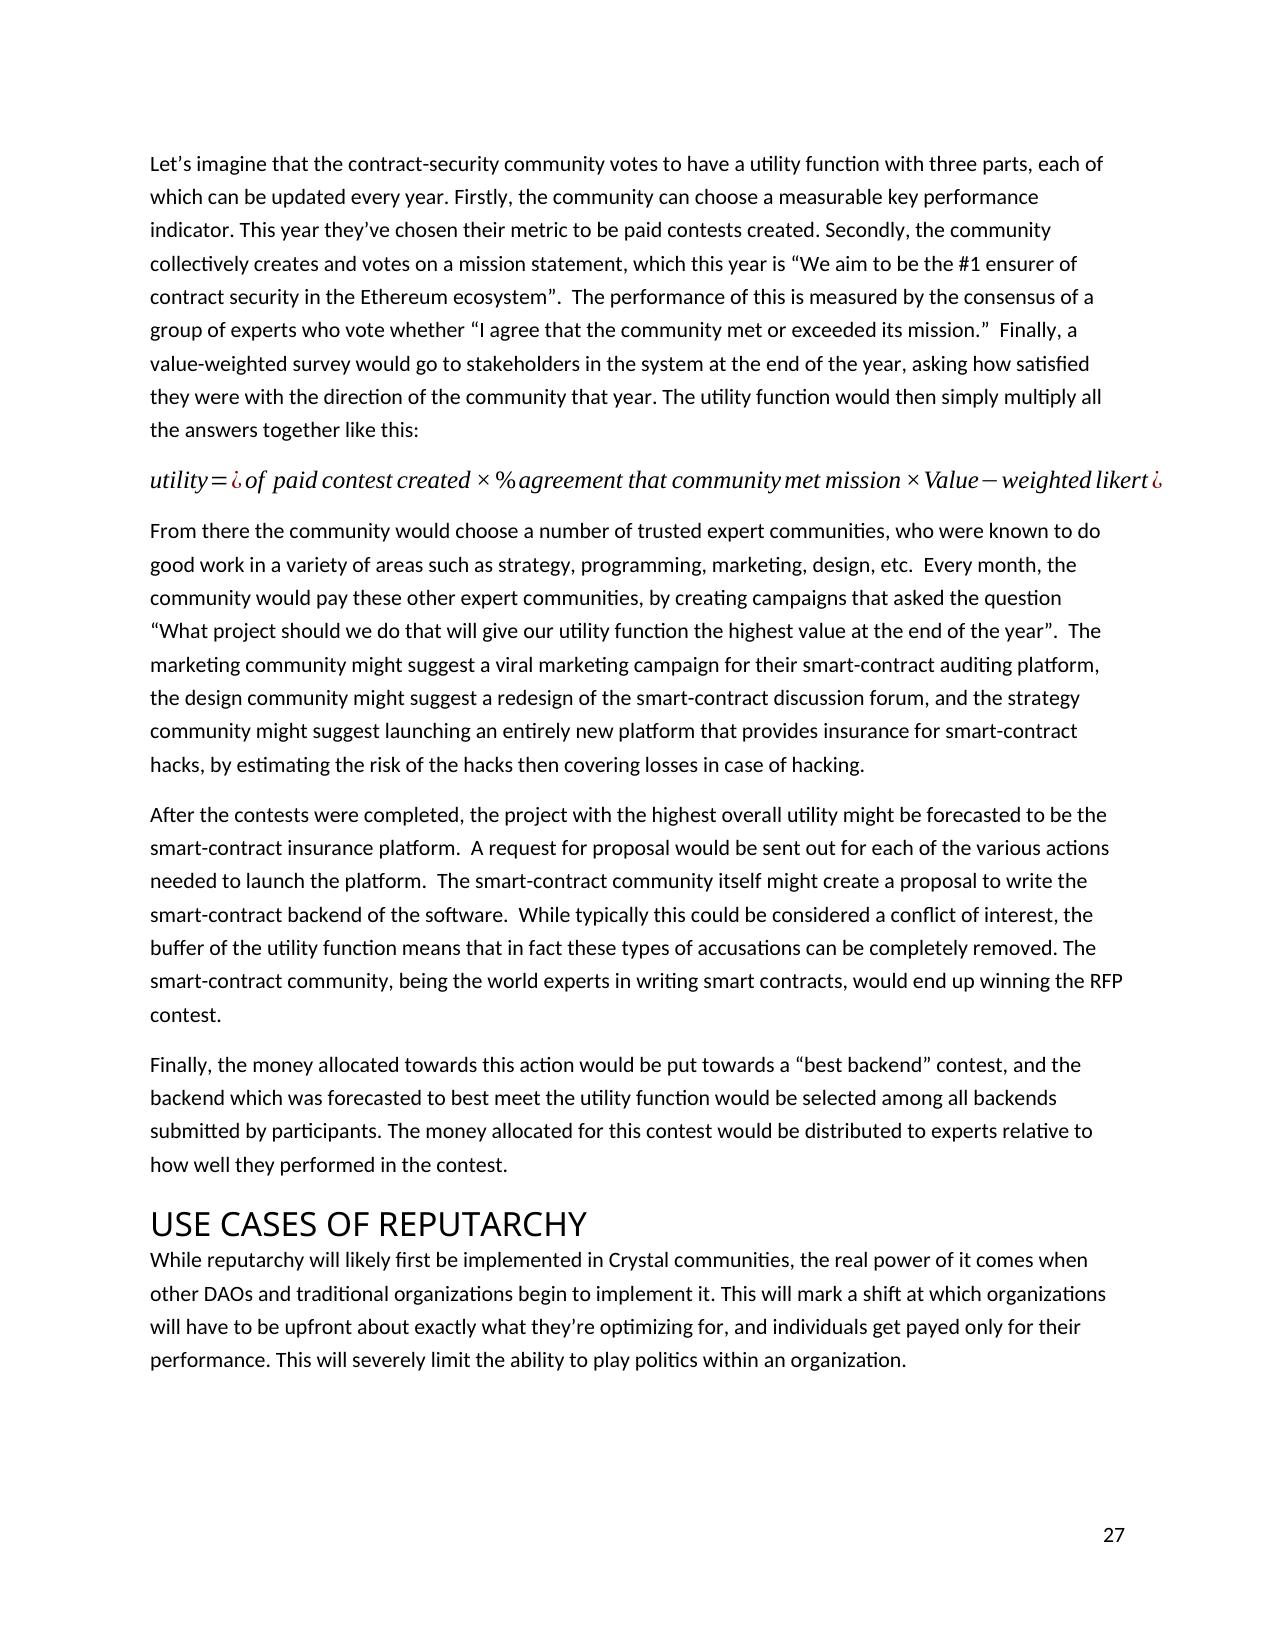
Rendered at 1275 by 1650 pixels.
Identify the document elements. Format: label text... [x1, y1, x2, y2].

text Let’s imagine that the contract-security community votes to have a utility function with three parts, each of which can be updated every year. Firstly, the community can choose a measurable key performance indicator. This year they’ve chosen their metric to be paid contests created. Secondly, the community collectively creates and votes on a mission statement, which this year is “We aim to be the #1 ensurer of contract security in the Ethereum ecosystem”. The performance of this is measured by the consensus of a group of experts who vote whether “I agree that the community met or exceeded its mission.” Finally, a value-weighted survey would go to stakeholders in the system at the end of the year, asking how satisfied they were with the direction of the community that year. The utility function would then simply multiply all the answers together like this: [150, 150, 1125, 443]
text From there the community would choose a number of trusted expert communities, who were known to do good work in a variety of areas such as strategy, programming, marketing, design, etc. Every month, the community would pay these other expert communities, by creating campaigns that asked the question “What project should we do that will give our utility function the highest value at the end of the year”. The marketing community might suggest a viral marketing campaign for their smart-contract auditing platform, the design community might suggest a redesign of the smart-contract discussion forum, and the strategy community might suggest launching an entirely new platform that provides insurance for smart-contract hacks, by estimating the risk of the hacks then covering losses in case of hacking. [150, 518, 1125, 778]
text After the contests were completed, the project with the highest overall utility might be forecasted to be the smart-contract insurance platform. A request for proposal would be sent out for each of the various actions needed to launch the platform. The smart-contract community itself might create a proposal to write the smart-contract backend of the software. While typically this could be considered a conflict of interest, the buffer of the utility function means that in fact these types of accusations can be completely removed. The smart-contract community, being the world experts in writing smart contracts, would end up winning the RFP contest. [150, 801, 1125, 1028]
subtitle USE CASES OF REPUTARCHY [150, 1201, 1125, 1246]
